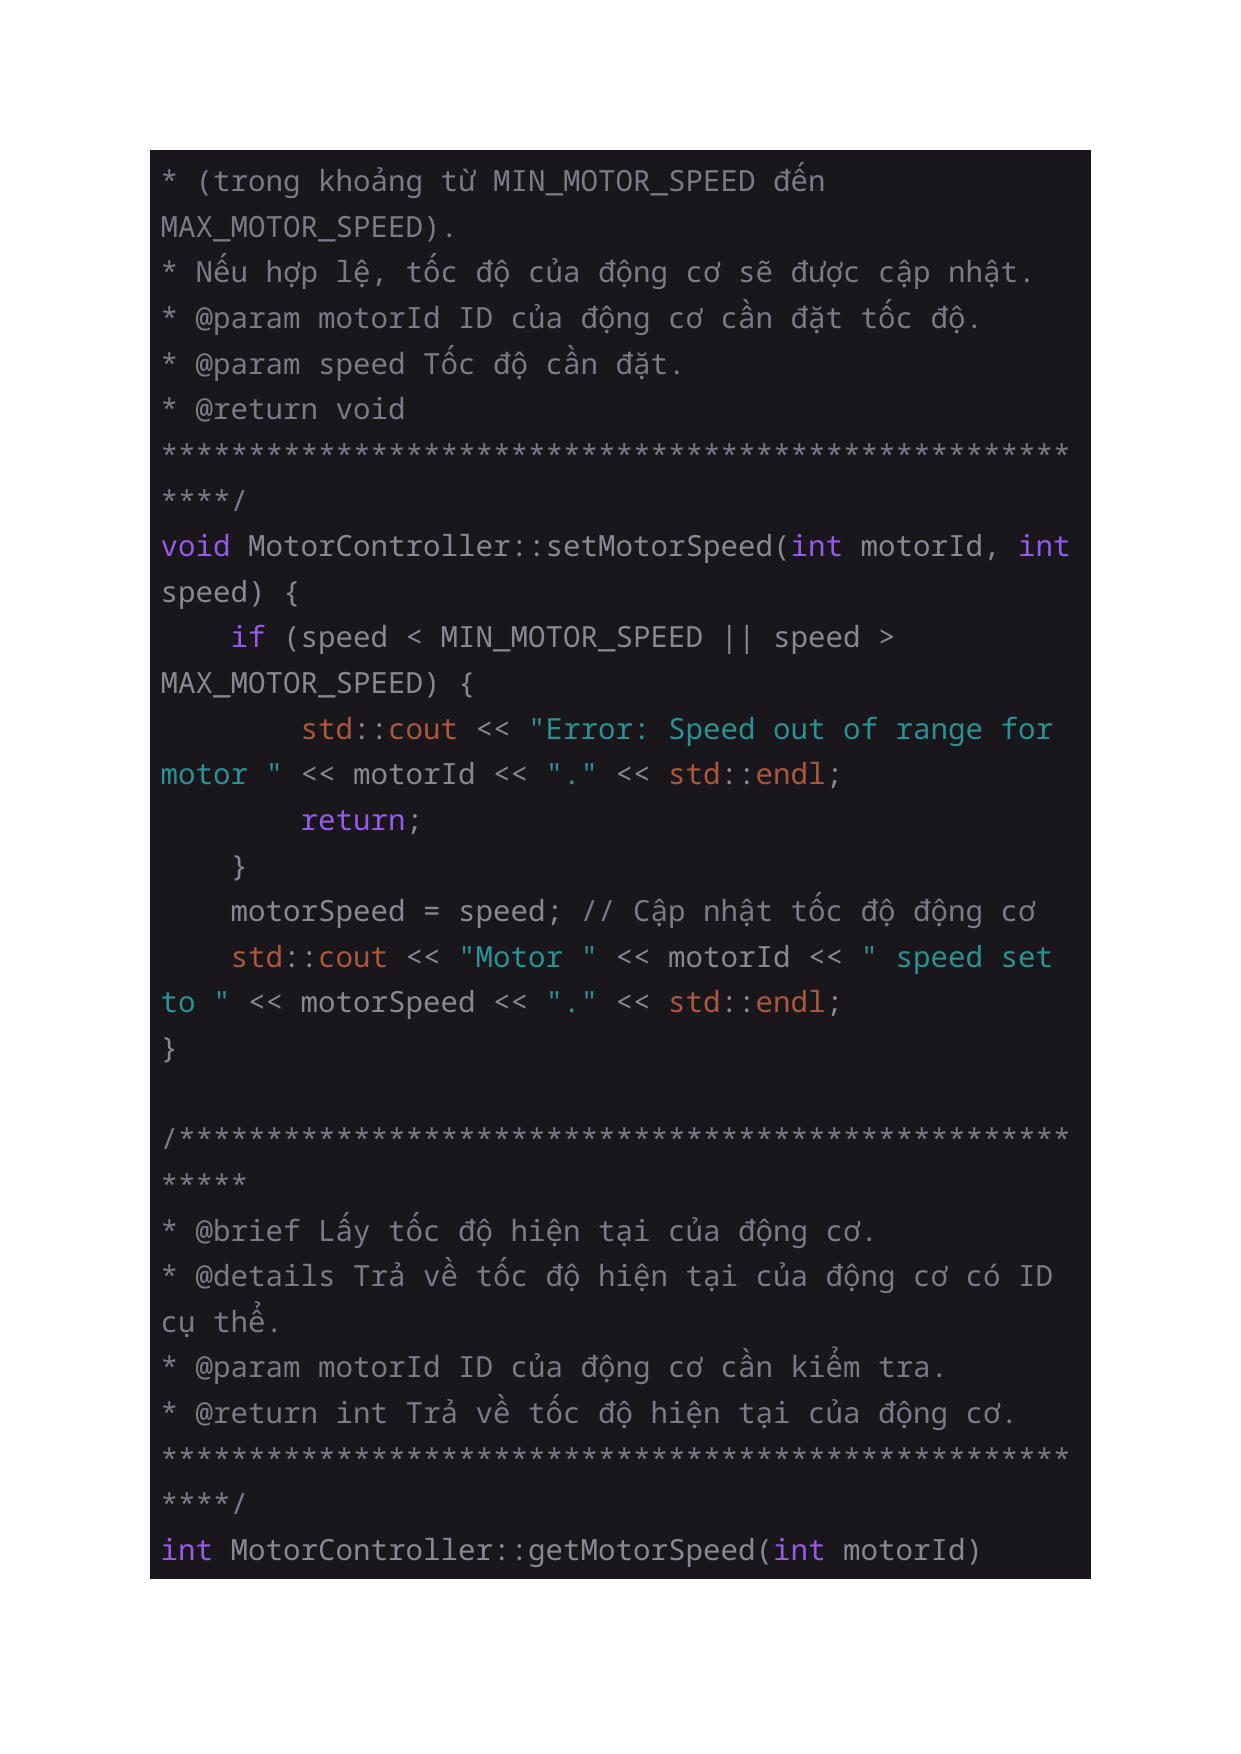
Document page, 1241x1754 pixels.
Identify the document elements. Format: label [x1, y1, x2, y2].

table_header [150, 150, 1091, 1579]
